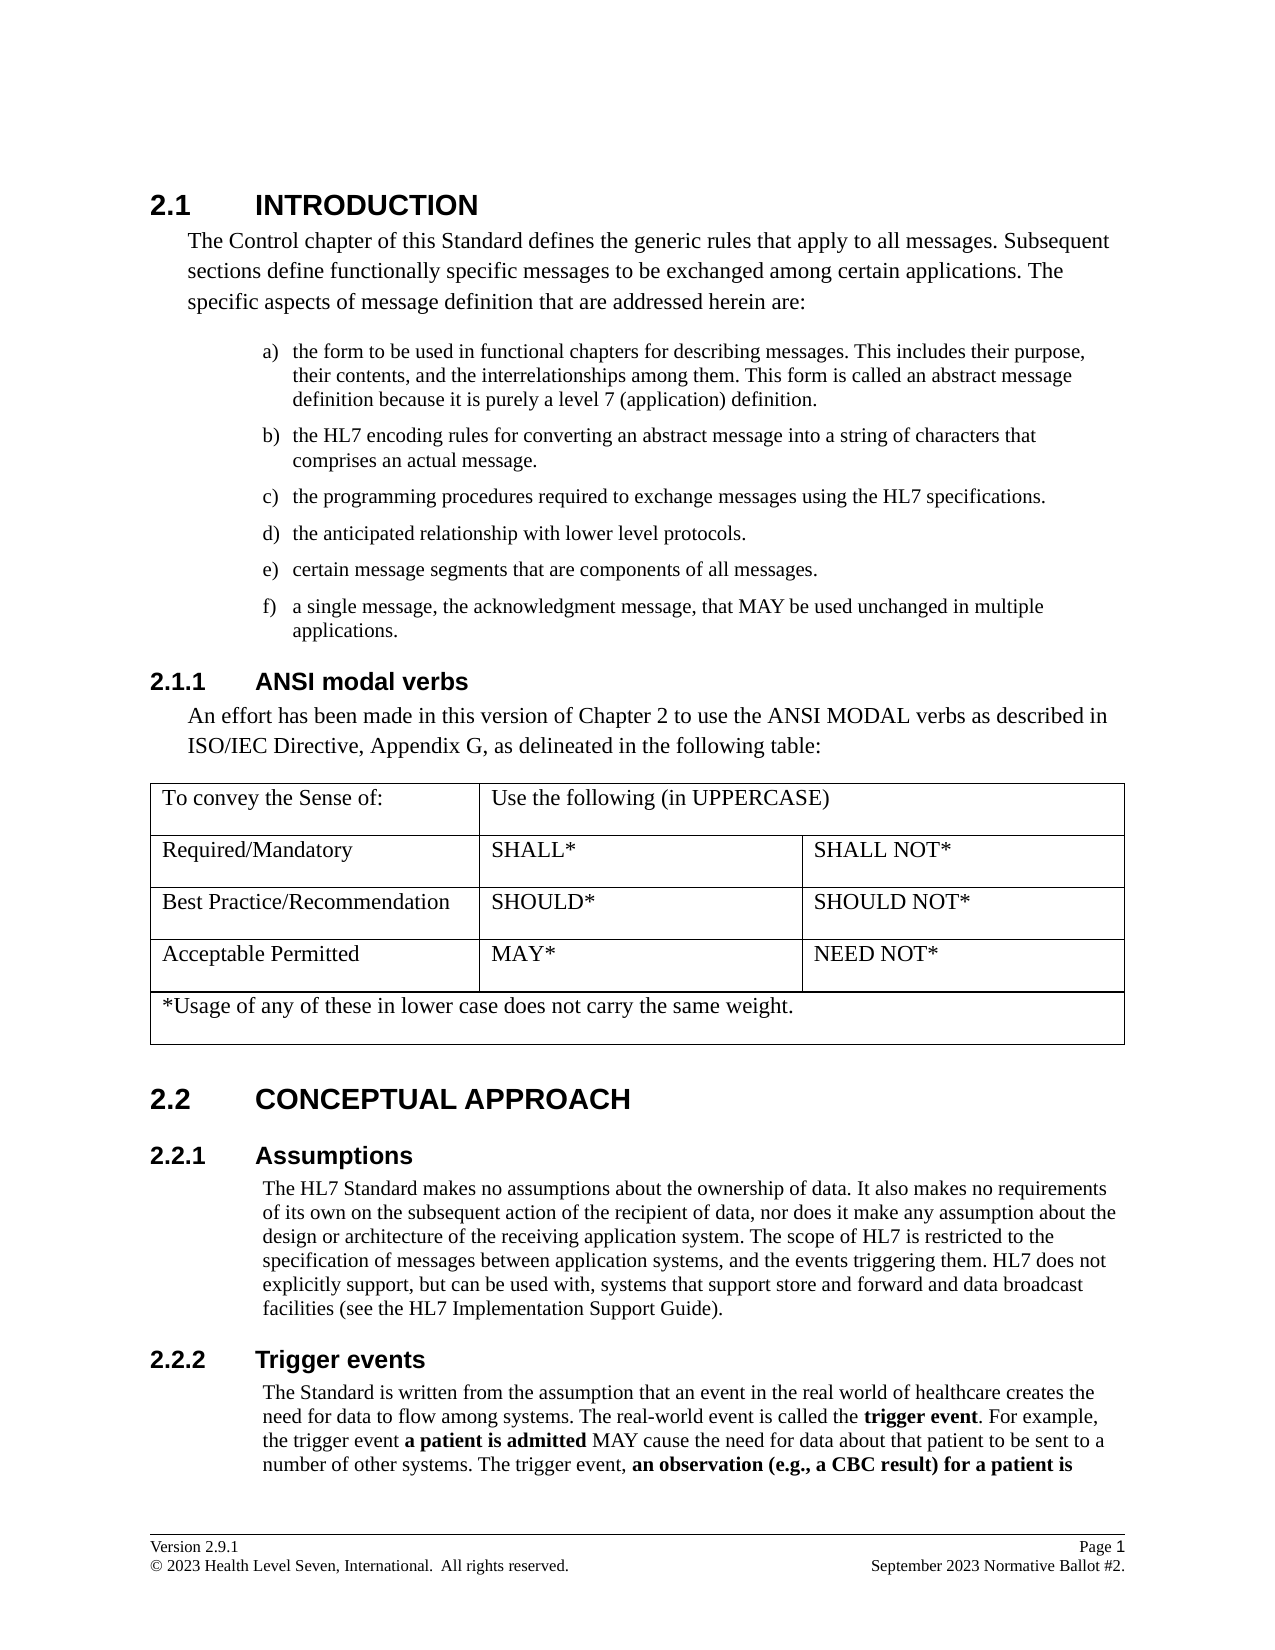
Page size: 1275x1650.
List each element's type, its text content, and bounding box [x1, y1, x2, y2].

subtitle 2.2.1 Assumptions [150, 1141, 1125, 1169]
subtitle 2.2 Conceptual Approach [150, 1082, 1125, 1116]
table_header To convey the Sense of: [151, 784, 479, 835]
text The HL7 Standard makes no assumptions about the ownership of data. It also makes no requirements of its own on the subsequent action of the recipient of data, nor does it make any assumption about the design or architecture of the receiving application system. The scope of HL7 is restricted to the specification of messages between application systems, and the events triggering them. HL7 does not explicitly support, but can be used with, systems that support store and forward and data broadcast facilities (see the HL7 Implementation Support Guide). [262, 1176, 1125, 1320]
list b) the HL7 encoding rules for converting an abstract message into a string of characters that comprises an actual message. [262, 423, 1125, 472]
table_cell MAY* [480, 940, 802, 991]
text An effort has been made in this version of Chapter 2 to use the ANSI MODAL verbs as described in ISO/IEC Directive, Appendix G, as delineated in the following table: [187, 702, 1125, 758]
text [262, 1380, 1125, 1476]
table_header Use the following (in UPPERCASE) [480, 784, 1124, 835]
text The Control chapter of this Standard defines the generic rules that apply to all messages. Subsequent sections define functionally specific messages to be exchanged among certain applications. The specific aspects of message definition that are addressed herein are: [187, 227, 1125, 314]
table_cell SHALL NOT* [803, 836, 1124, 887]
table_cell NEED NOT* [803, 940, 1124, 991]
list c) the programming procedures required to exchange messages using the HL7 specifications. [262, 484, 1125, 508]
list e) certain message segments that are components of all messages. [262, 557, 1125, 581]
table_cell SHOULD* [480, 888, 802, 939]
subtitle 2.1 Introduction [150, 187, 1125, 221]
table_cell Acceptable Permitted [151, 940, 479, 991]
list d) the anticipated relationship with lower level protocols. [262, 521, 1125, 545]
list f) a single message, the acknowledgment message, that MAY be used unchanged in multiple applications. [262, 594, 1125, 642]
table_cell SHOULD NOT* [803, 888, 1124, 939]
list a) the form to be used in functional chapters for describing messages. This includes their purpose, their contents, and the interrelationships among them. This form is called an abstract message definition because it is purely a level 7 (application) definition. [262, 339, 1125, 411]
table_cell Best Practice/Recommendation [151, 888, 479, 939]
subtitle 2.1.1 ANSI modal verbs [150, 667, 1125, 696]
table_cell *Usage of any of these in lower case does not carry the same weight. [151, 993, 1124, 1043]
table_cell Required/Mandatory [151, 836, 479, 887]
table_cell SHALL* [480, 836, 802, 887]
subtitle 2.2.2 Trigger events [150, 1345, 1125, 1374]
